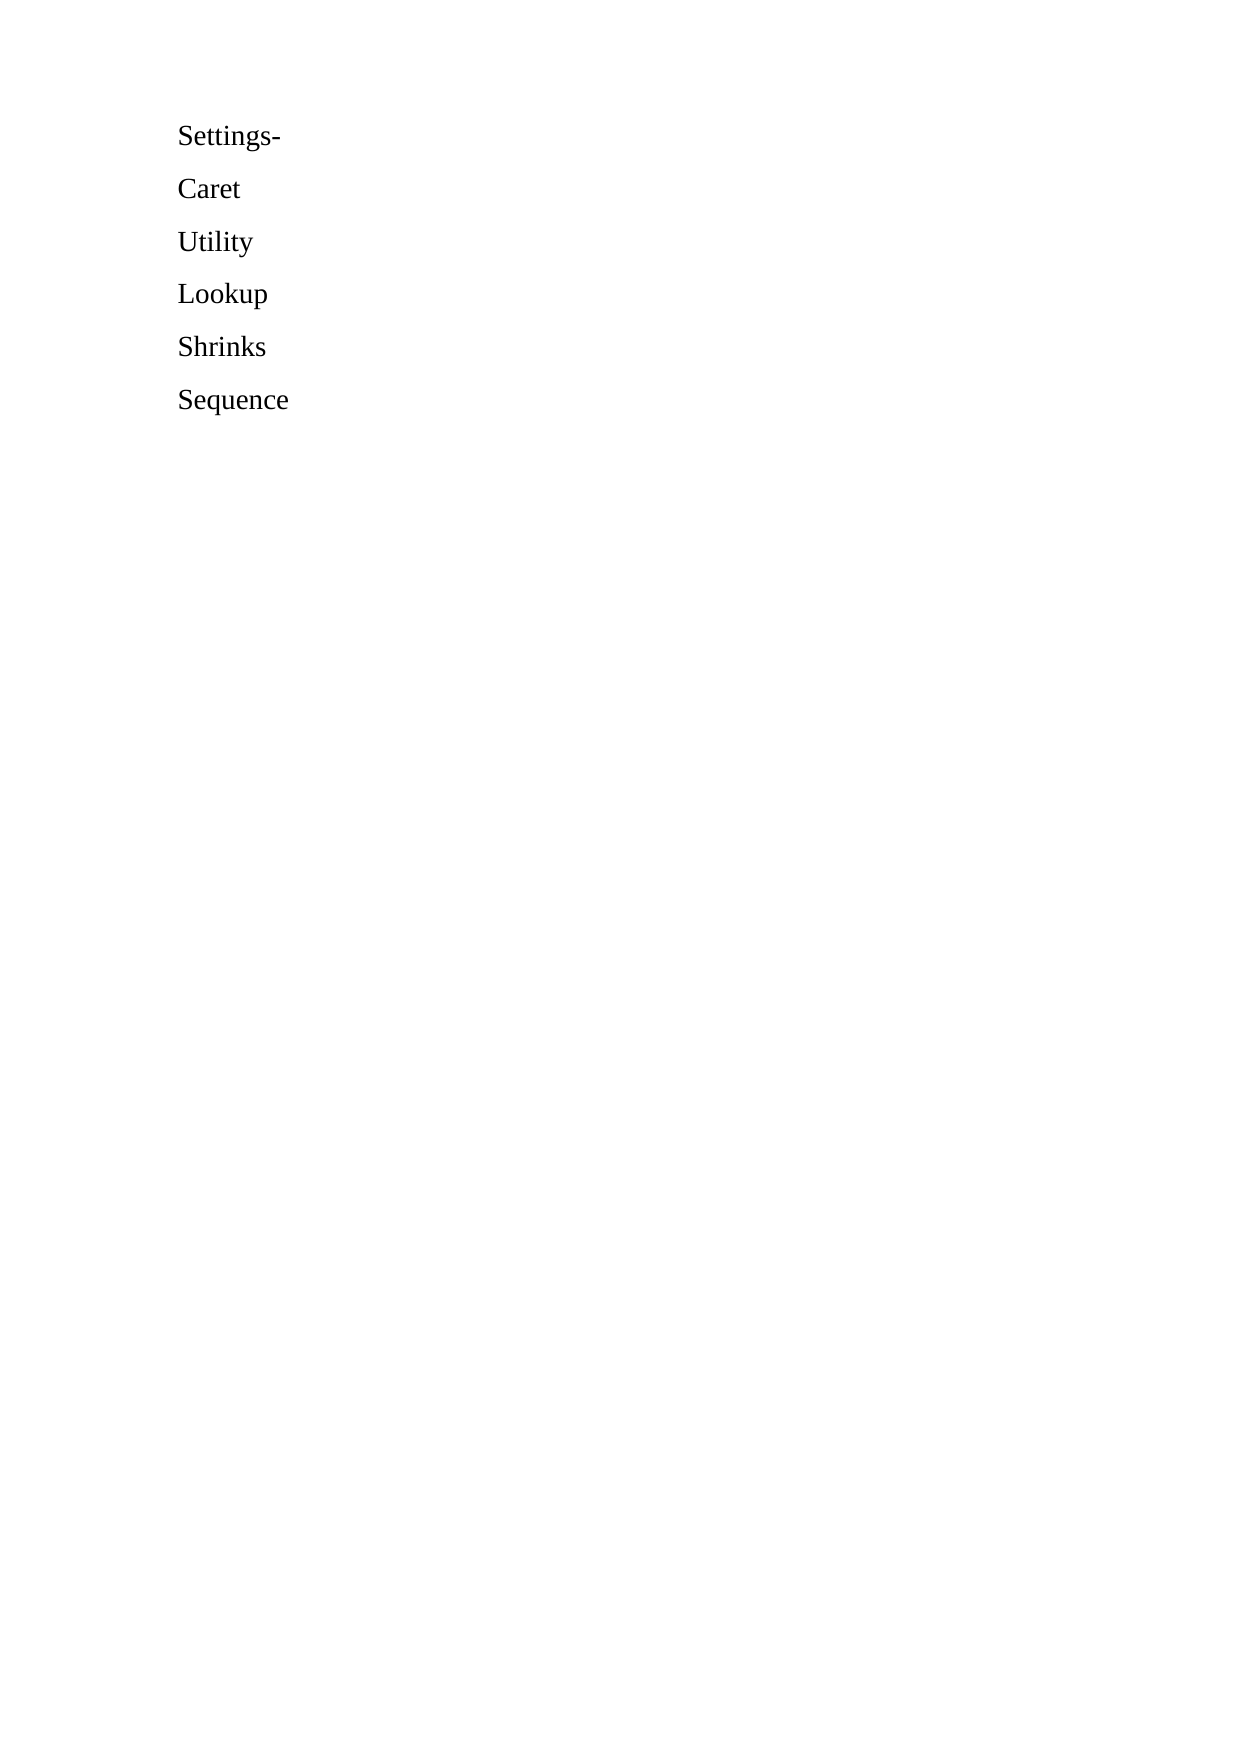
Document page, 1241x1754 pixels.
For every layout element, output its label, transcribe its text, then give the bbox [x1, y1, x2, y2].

text Lookup [177, 277, 1152, 310]
text Settings- [177, 118, 1152, 152]
text Caret [177, 171, 1152, 204]
text Sequence [177, 382, 1152, 416]
text Shrinks [177, 329, 1152, 363]
text Utility [177, 224, 1152, 257]
